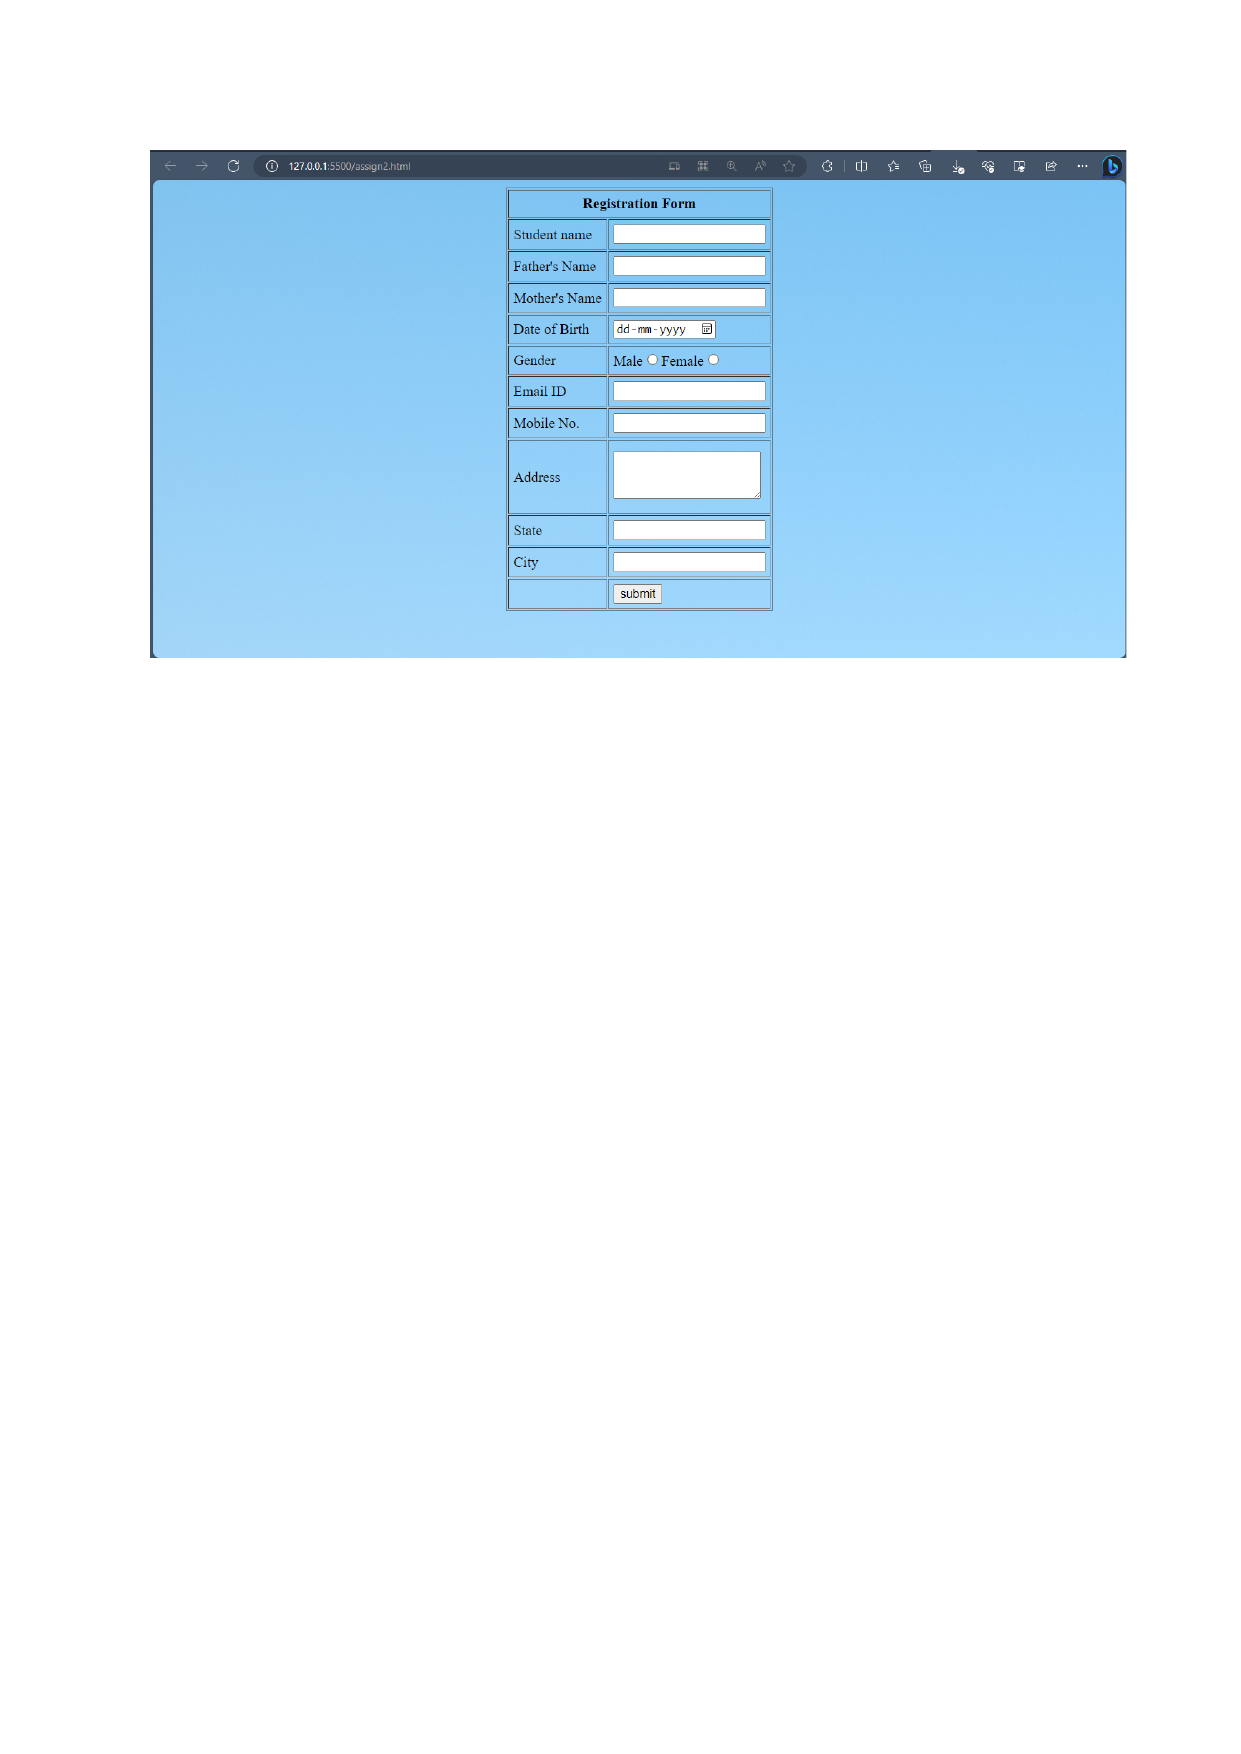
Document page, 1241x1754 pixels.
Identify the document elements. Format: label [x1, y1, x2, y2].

picture [150, 150, 1127, 658]
